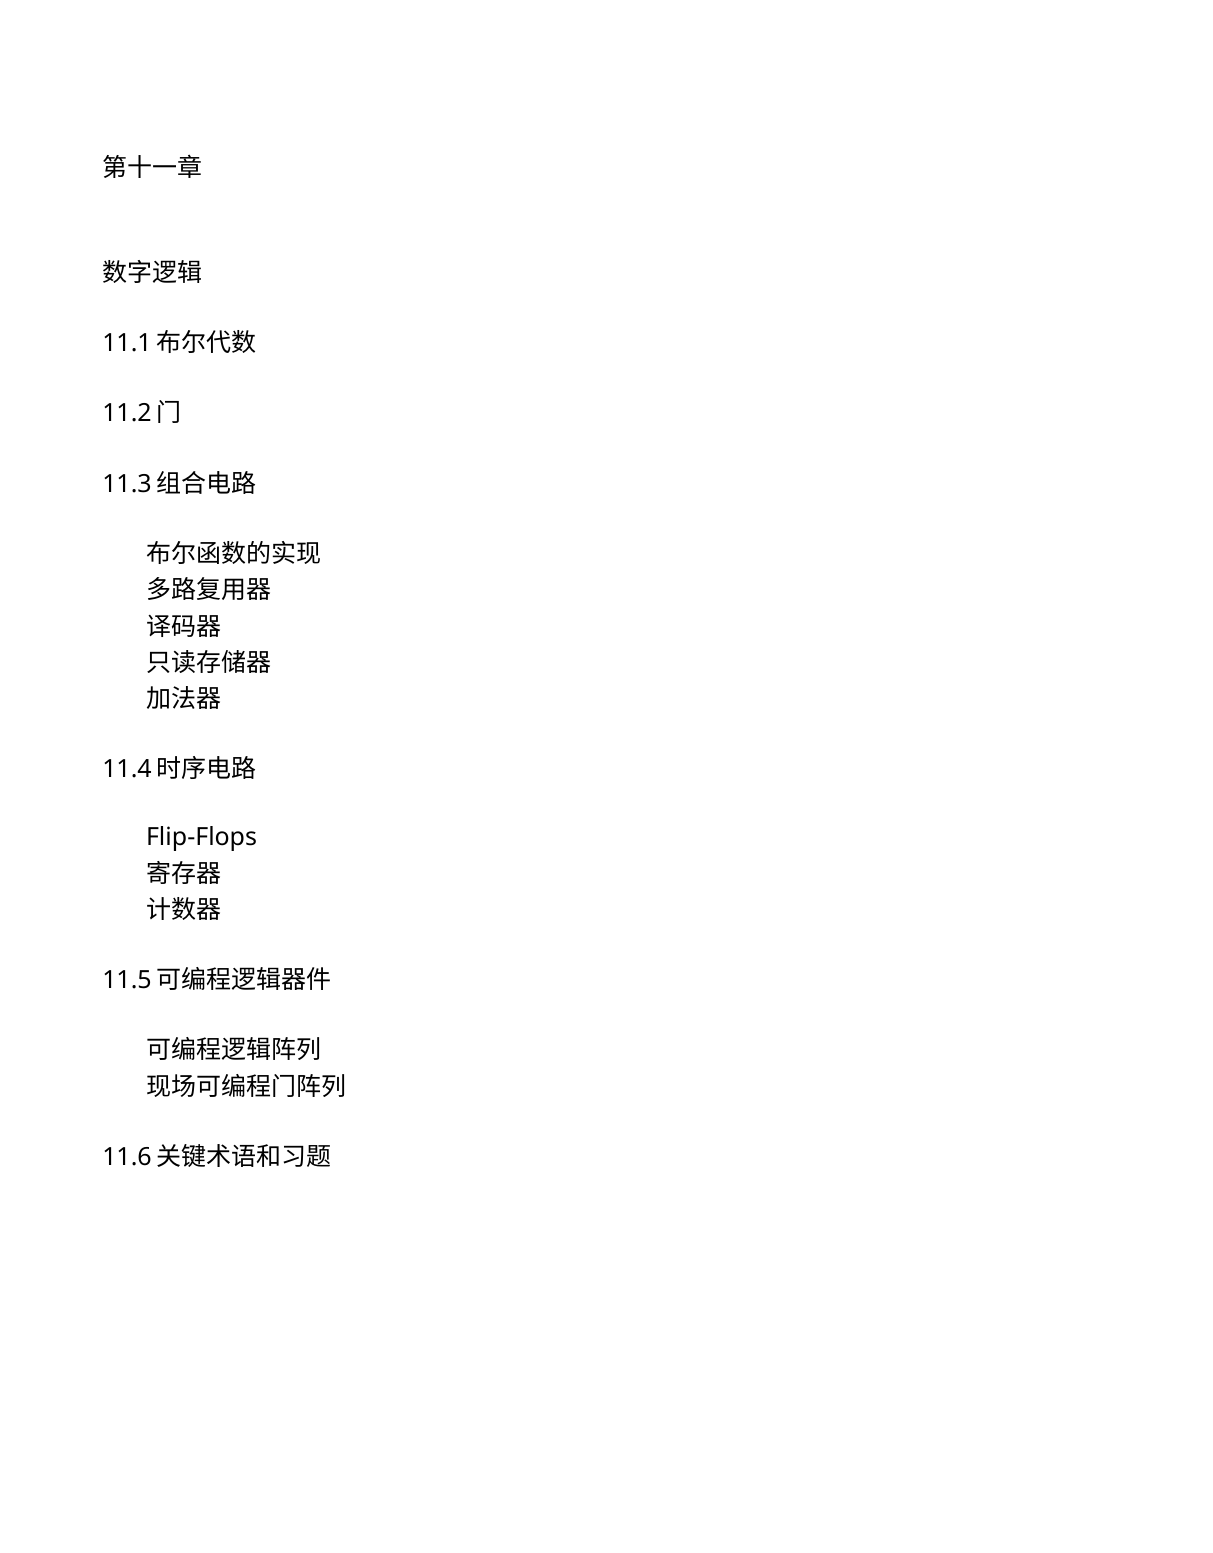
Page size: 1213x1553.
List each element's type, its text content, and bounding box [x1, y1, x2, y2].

text 现场可编程门阵列 [102, 1066, 1133, 1102]
text 11.1布尔代数 [102, 322, 1133, 359]
text 只读存储器 [102, 642, 1133, 678]
text 11.5可编程逻辑器件 [102, 960, 1133, 996]
text 译码器 [102, 606, 1133, 642]
text 布尔函数的实现 [102, 533, 1133, 570]
text 可编程逻辑阵列 [102, 1030, 1133, 1066]
text 加法器 [102, 678, 1133, 715]
text 寄存器 [102, 853, 1133, 889]
text Flip-Flops [102, 819, 1133, 853]
text 11.3组合电路 [102, 463, 1133, 499]
text 11.2门 [102, 393, 1133, 429]
text 第十一章 [102, 148, 1133, 184]
text 计数器 [102, 889, 1133, 926]
text 11.4时序电路 [102, 749, 1133, 785]
text 数字逻辑 [102, 252, 1133, 288]
text 多路复用器 [102, 570, 1133, 606]
text 11.6关键术语和习题 [102, 1137, 1133, 1173]
